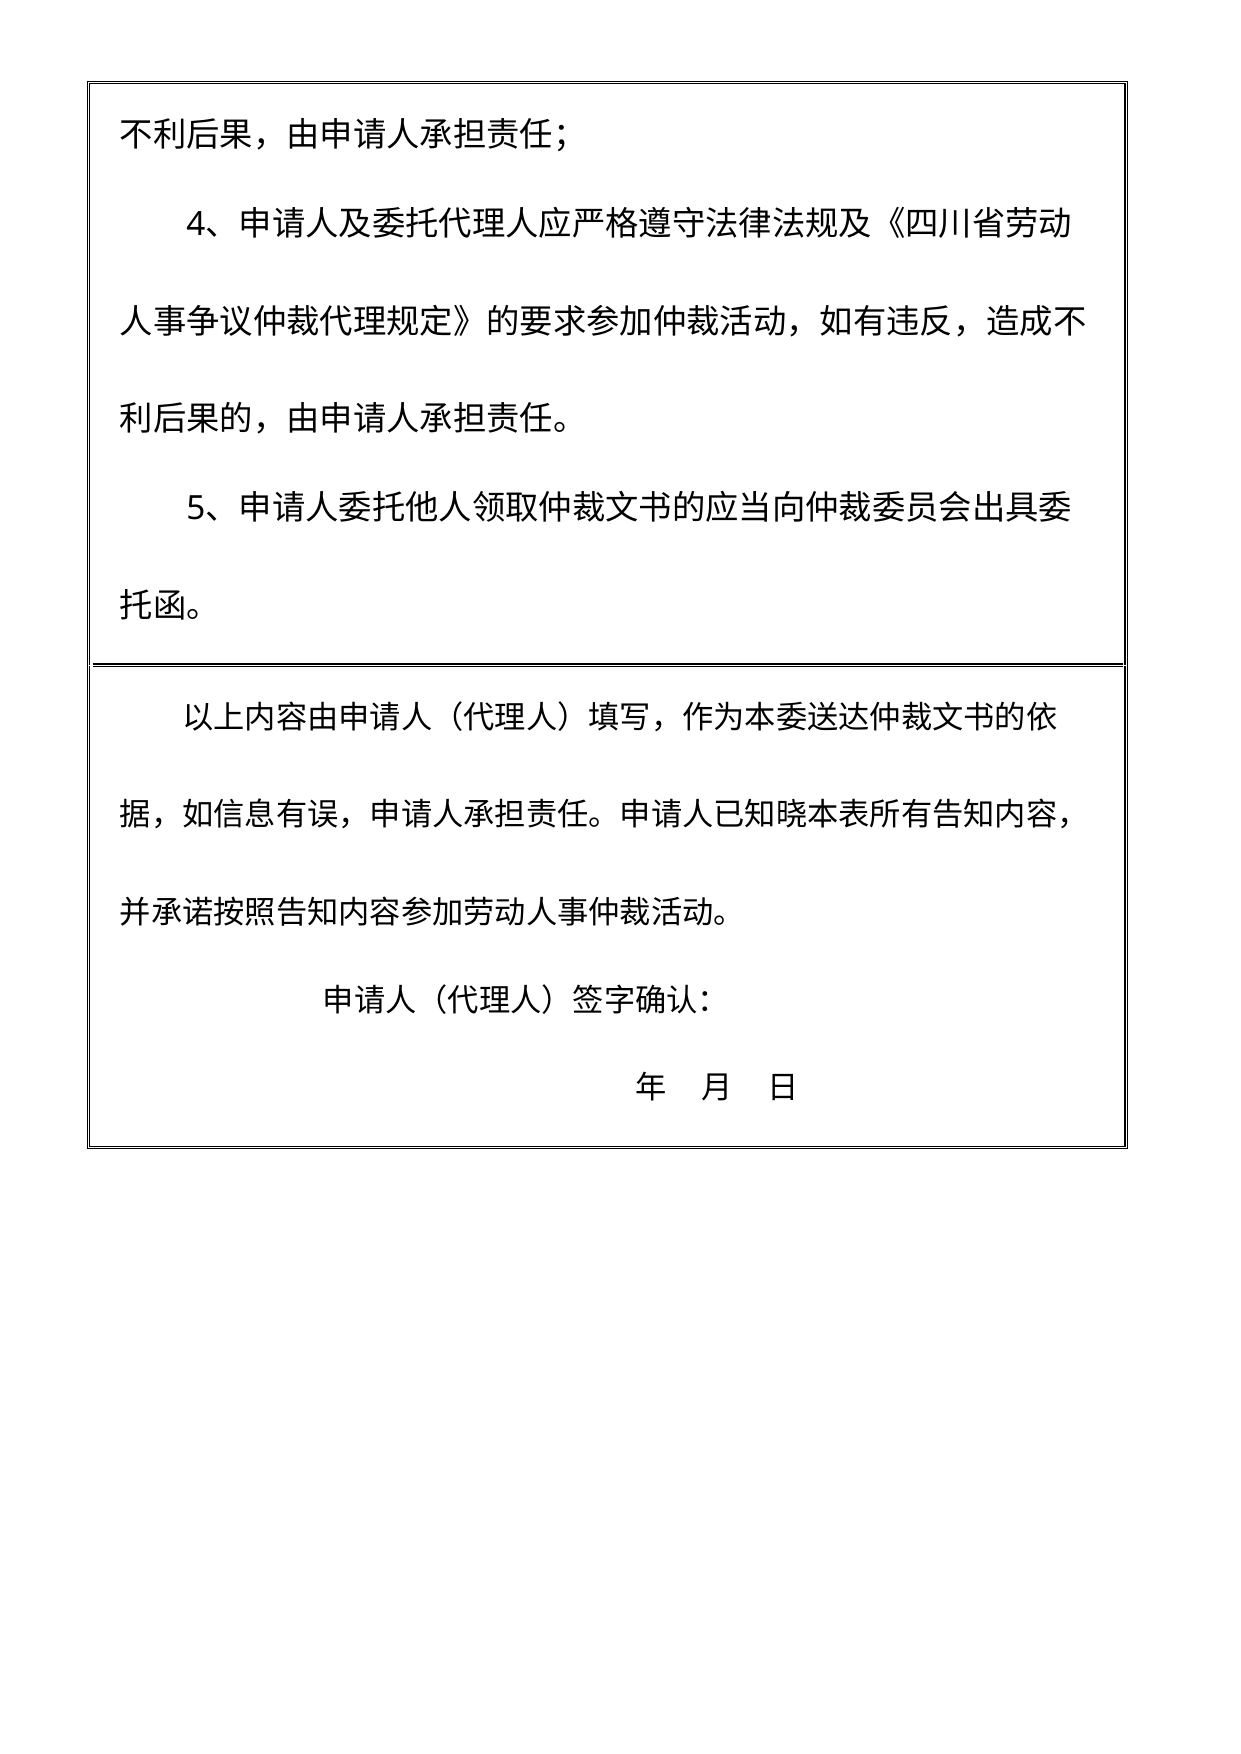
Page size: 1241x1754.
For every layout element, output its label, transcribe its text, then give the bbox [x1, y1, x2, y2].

table_cell 以上内容由申请人（代理人）填写，作为本委送达仲裁文书的依据，如信息有误，申请人承担责任。申请人已知晓本表所有告知内容，并承诺按照告知内容参加劳动人事仲裁活动。 申请人（代理人）签字确认： 年 月 日 [90, 663, 1125, 1146]
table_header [90, 84, 1124, 663]
